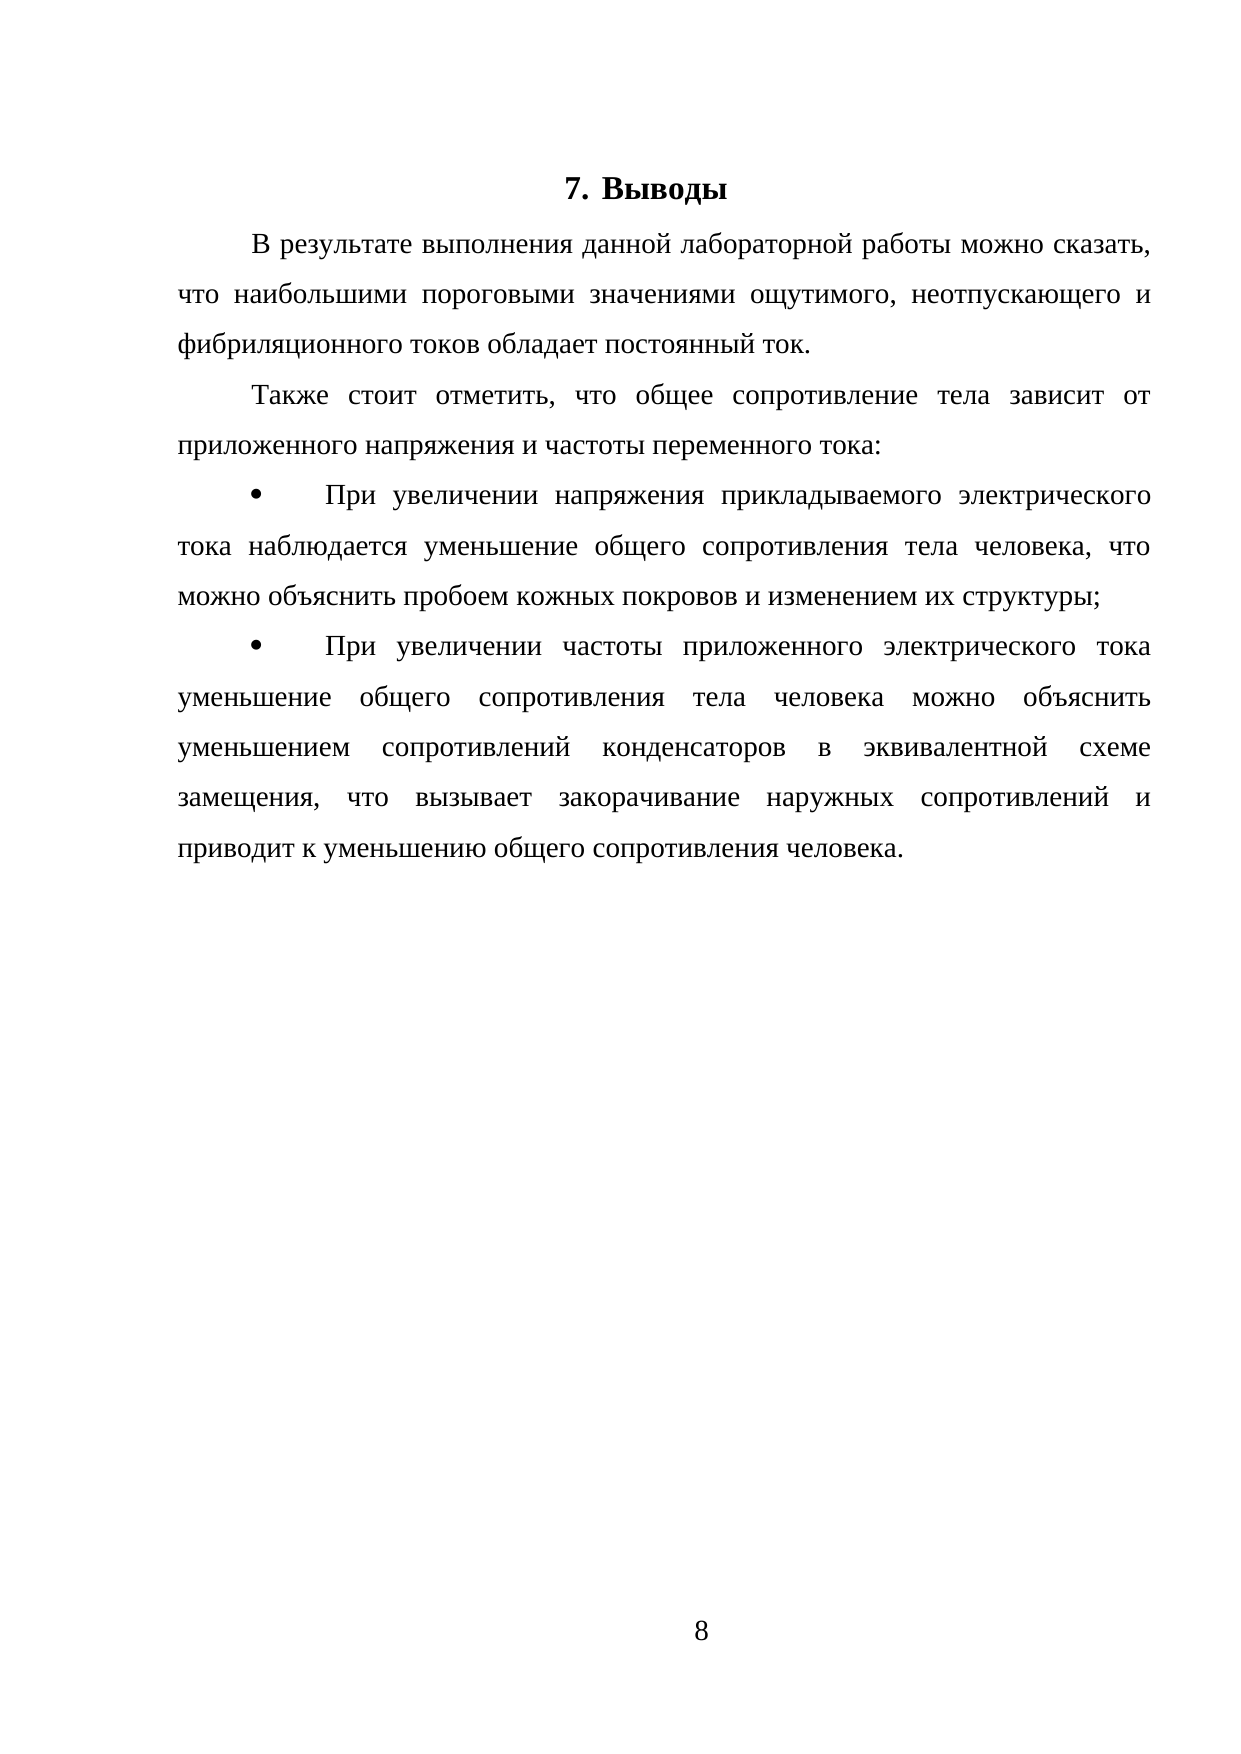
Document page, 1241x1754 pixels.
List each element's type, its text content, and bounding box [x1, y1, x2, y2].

list При увеличении напряжения прикладываемого электрического тока наблюдается уменьшение общего сопротивления тела человека, что можно объяснить пробоем кожных покровов и изменением их структуры; [177, 477, 1152, 612]
list При увеличении частоты приложенного электрического тока уменьшение общего сопротивления тела человека можно объяснить уменьшением сопротивлений конденсаторов в эквивалентной схеме замещения, что вызывает закорачивание наружных сопротивлений и приводит к уменьшению общего сопротивления человека. [177, 628, 1152, 863]
text Также стоит отметить, что общее сопротивление тела зависит от приложенного напряжения и частоты переменного тока: [177, 377, 1152, 461]
text В результате выполнения данной лабораторной работы можно сказать, что наибольшими пороговыми значениями ощутимого, неотпускающего и фибриляционного токов обладает постоянный ток. [177, 226, 1152, 360]
list Выводы [140, 168, 1152, 207]
